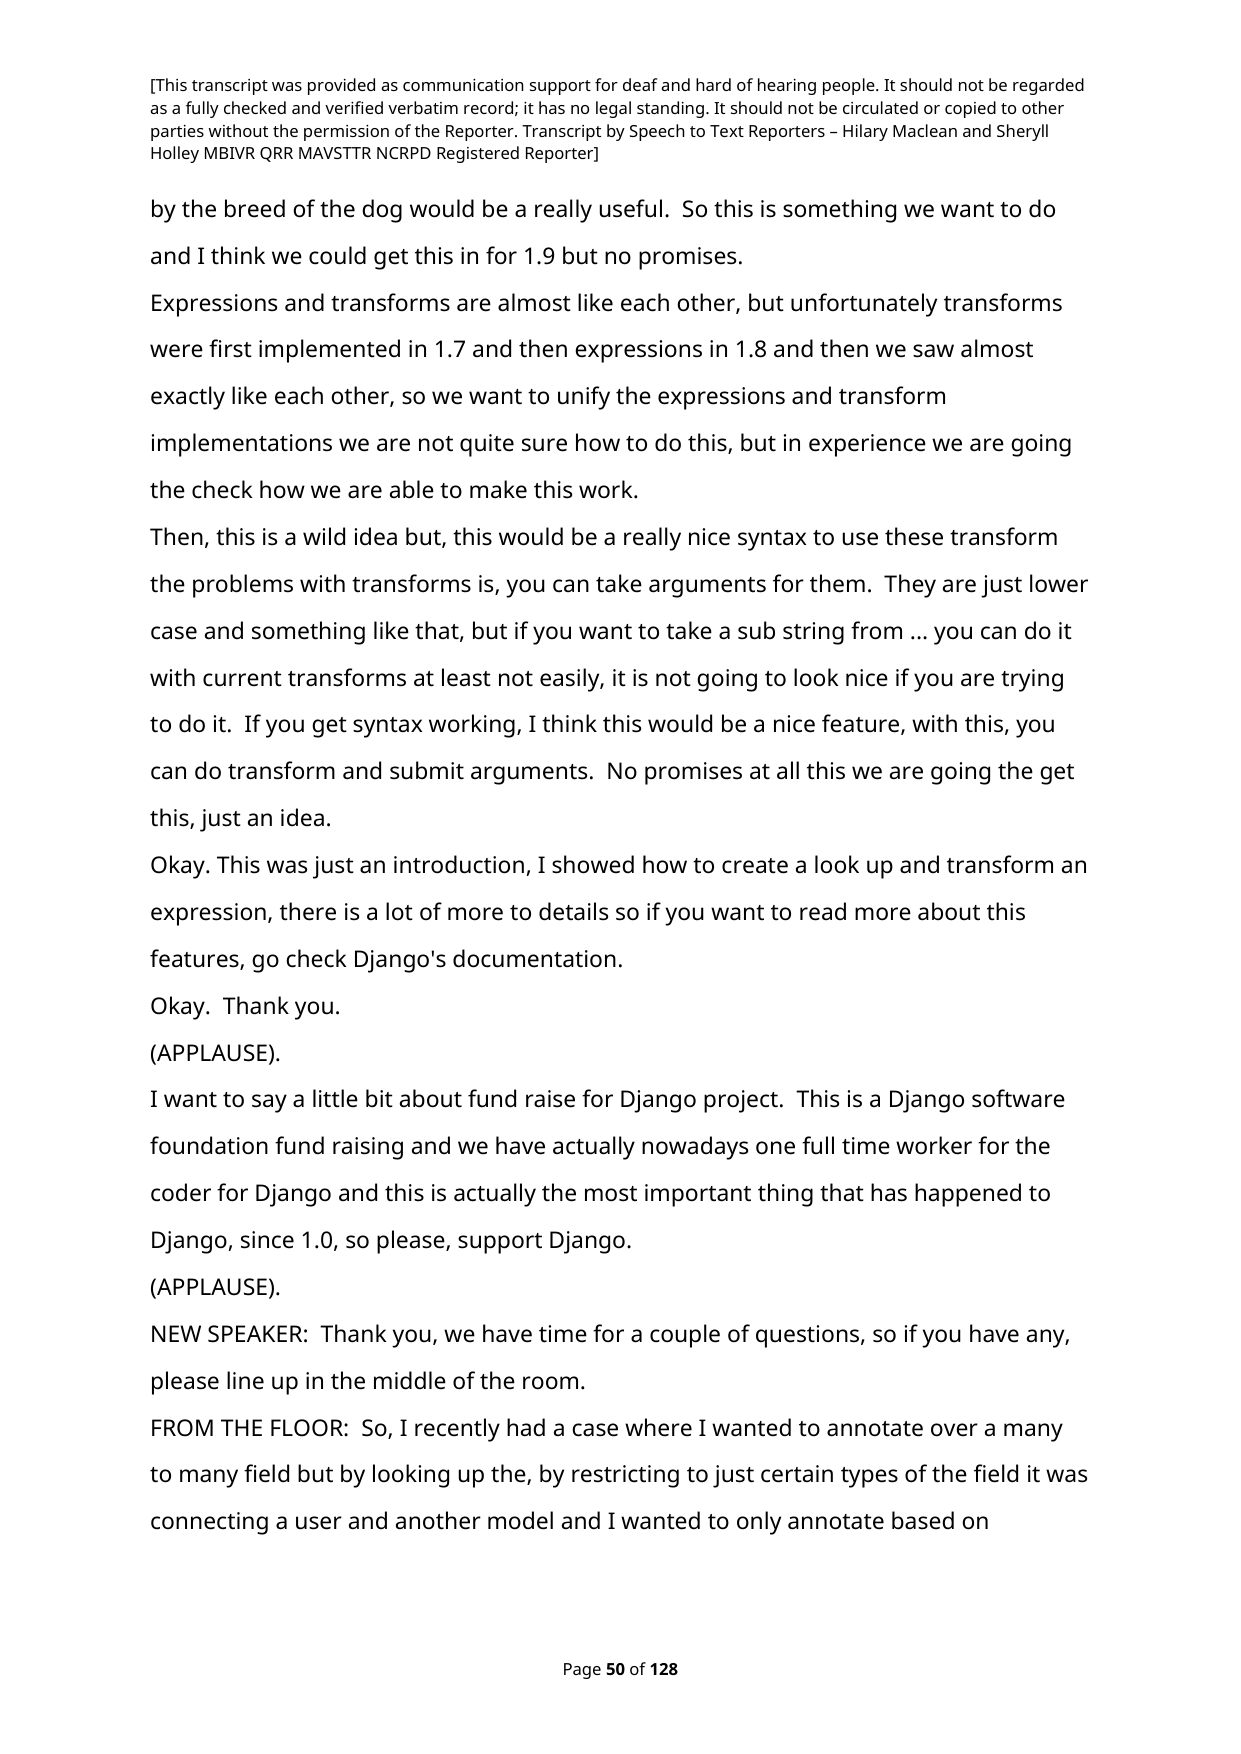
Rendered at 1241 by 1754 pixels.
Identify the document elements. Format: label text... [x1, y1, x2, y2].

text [150, 1411, 1090, 1536]
text (APPLAUSE). [150, 1271, 1090, 1302]
text Expressions and transforms are almost like each other, but unfortunately transforms were first implemented in 1.7 and then expressions in 1.8 and then we saw almost exactly like each other, so we want to unify the expressions and transform implementations we are not quite sure how to do this, but in experience we are going the check how we are able to make this work. [150, 286, 1090, 505]
text I want to say a little bit about fund raise for Django project. This is a Django software foundation fund raising and we have actually nowadays one full time worker for the coder for Django and this is actually the most important thing that has happened to Django, since 1.0, so please, support Django. [150, 1083, 1090, 1255]
text Then, this is a wild idea but, this would be a really nice syntax to use these transform the problems with transforms is, you can take arguments for them. They are just lower case and something like that, but if you want to take a sub string from ... you can do it with current transforms at least not easily, it is not going to look nice if you are trying to do it. If you get syntax working, I think this would be a nice feature, with this, you can do transform and submit arguments. No promises at all this we are going the get this, just an idea. [150, 521, 1090, 833]
text Okay. This was just an introduction, I showed how to create a look up and transform an expression, there is a lot of more to details so if you want to read more about this features, go check Django's documentation. [150, 849, 1090, 974]
text (APPLAUSE). [150, 1036, 1090, 1068]
text Okay. Thank you. [150, 989, 1090, 1021]
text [150, 193, 1090, 271]
text NEW SPEAKER: Thank you, we have time for a couple of questions, so if you have any, please line up in the middle of the room. [150, 1318, 1090, 1396]
